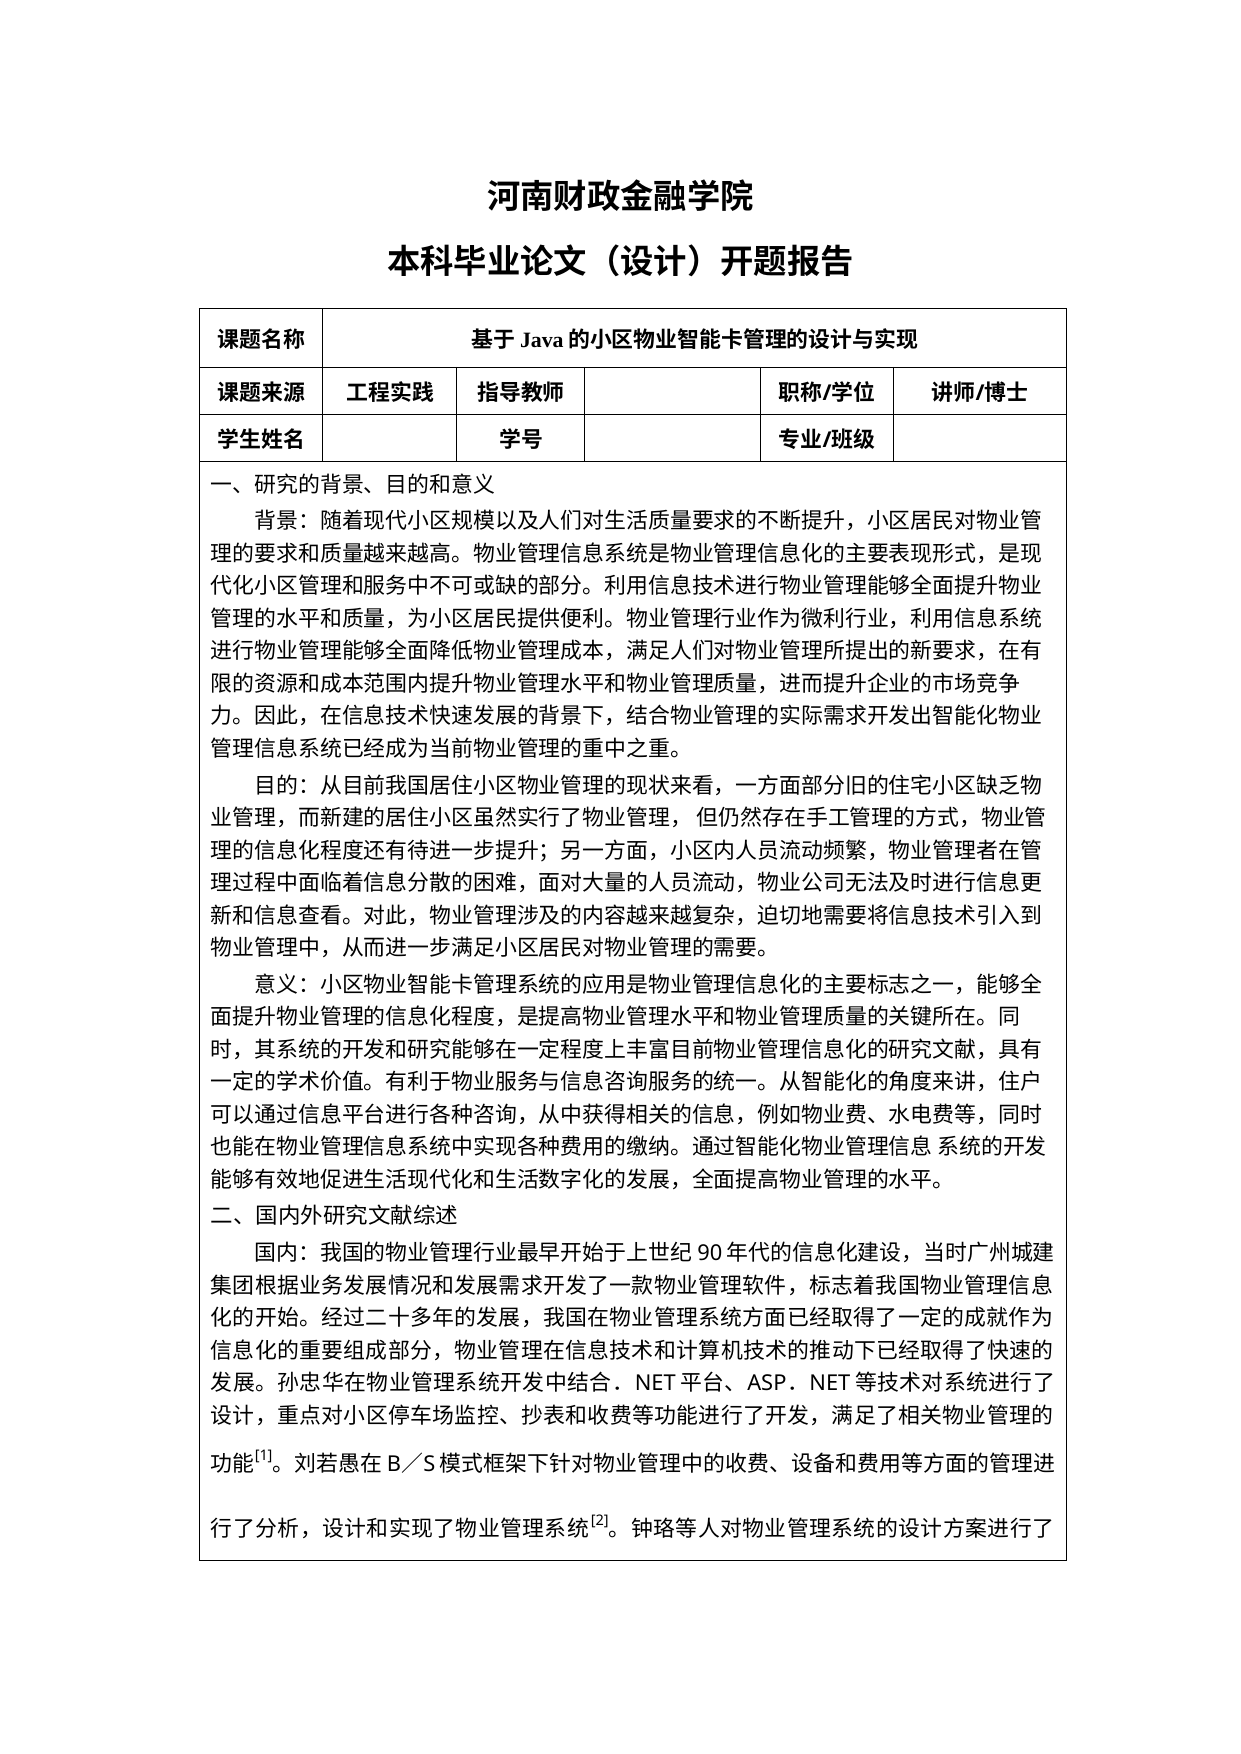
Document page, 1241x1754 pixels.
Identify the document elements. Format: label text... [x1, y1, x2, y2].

table_header 课题名称 [200, 309, 322, 367]
table_cell [323, 415, 456, 461]
table_cell 职称/学位 [761, 368, 893, 414]
table_cell [585, 415, 760, 461]
table_header 基于Java的小区物业智能卡管理的设计与实现 [323, 309, 1066, 367]
table_cell [894, 415, 1066, 461]
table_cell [200, 462, 1066, 1560]
table_cell 指导教师 [457, 368, 584, 414]
text 河南财政金融学院 [187, 162, 1053, 227]
table_cell 课题来源 [200, 368, 322, 414]
table_cell 学号 [457, 415, 584, 461]
table_cell [585, 368, 760, 414]
table_cell 学生姓名 [200, 415, 322, 461]
table_cell 工程实践 [323, 368, 456, 414]
table_cell 讲师/博士 [894, 368, 1066, 414]
text 本科毕业论文（设计）开题报告 [187, 227, 1053, 292]
table_cell 专业/班级 [761, 415, 893, 461]
